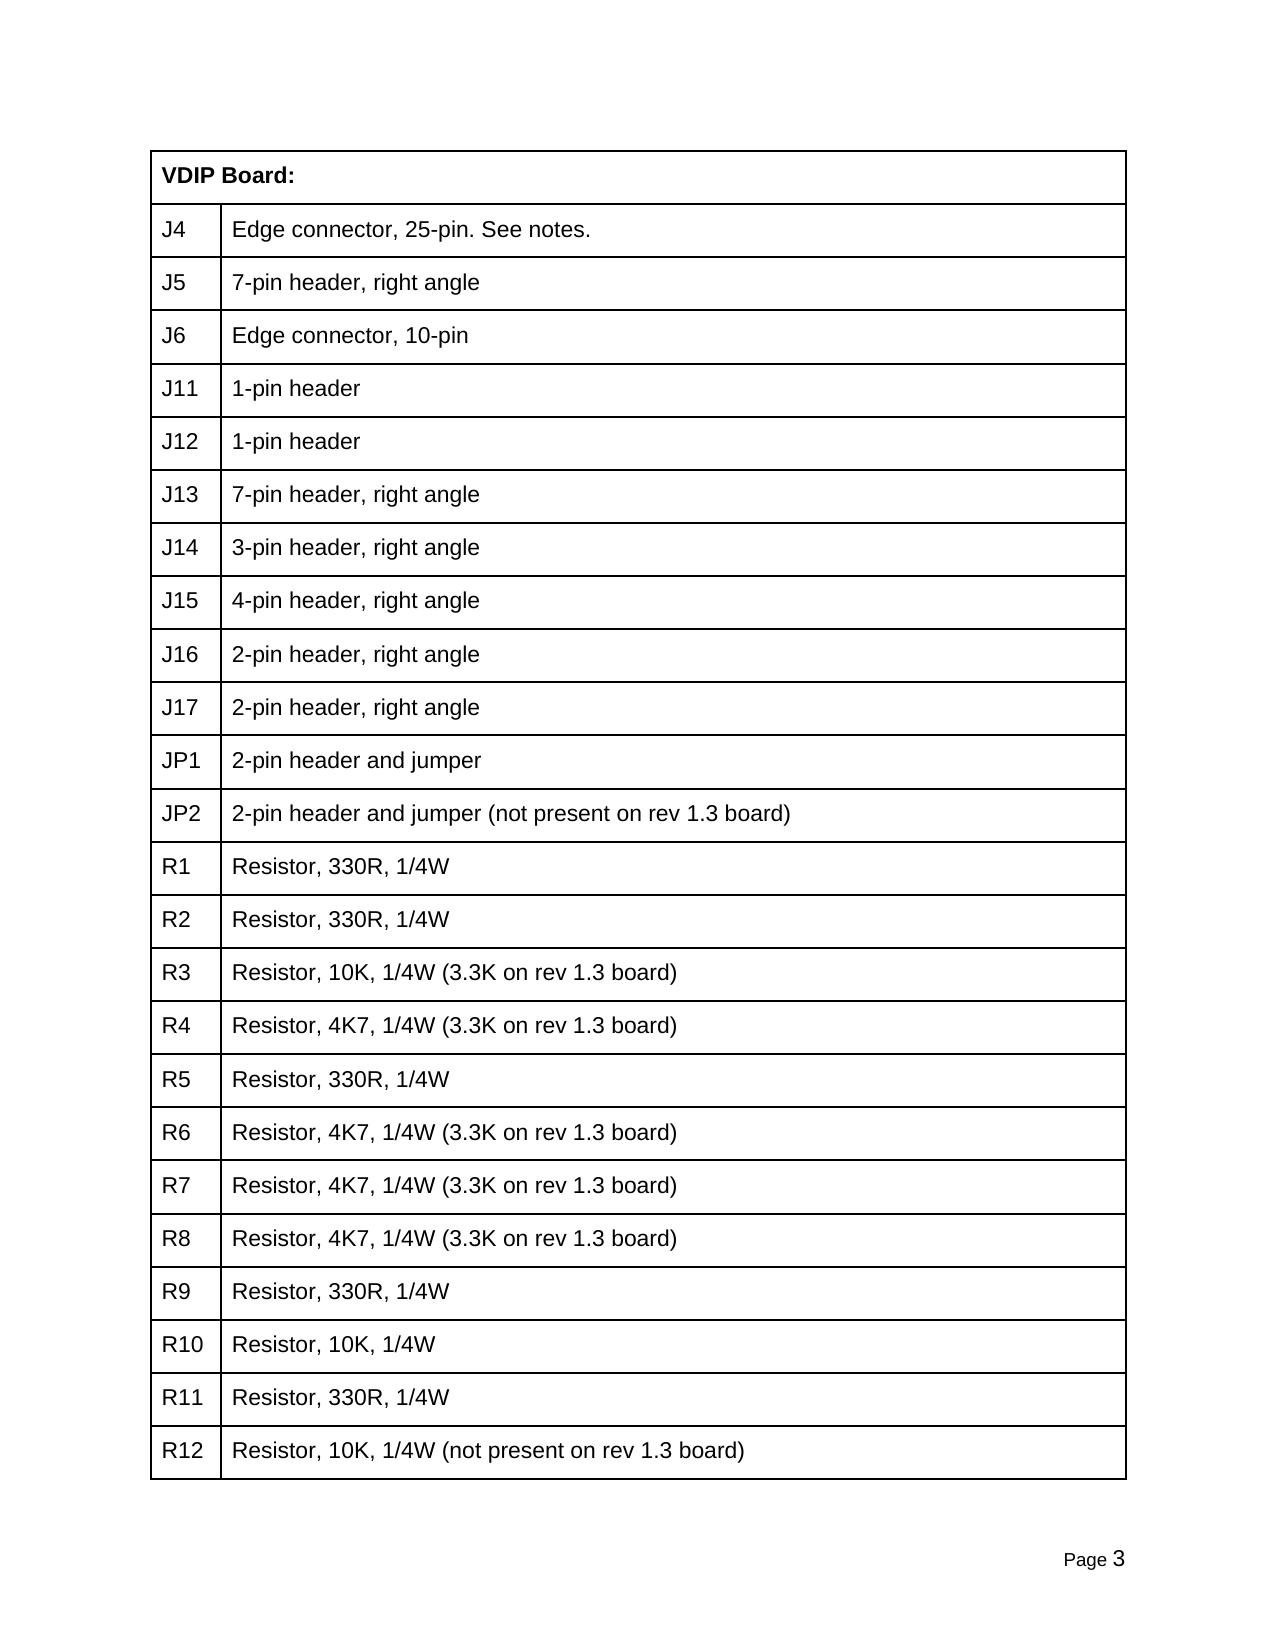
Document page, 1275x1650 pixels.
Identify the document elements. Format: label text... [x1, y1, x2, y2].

table_cell J17 [152, 683, 220, 734]
table_cell J16 [152, 630, 220, 681]
table_cell JP2 [152, 790, 220, 841]
table_cell Resistor, 4K7, 1/4W (3.3K on rev 1.3 board) [222, 1002, 1125, 1053]
table_cell J12 [152, 418, 220, 469]
table_cell Resistor, 10K, 1/4W (not present on rev 1.3 board) [222, 1427, 1125, 1478]
table_cell Resistor, 10K, 1/4W [222, 1321, 1125, 1372]
table_cell 2-pin header, right angle [222, 683, 1125, 734]
table_cell R10 [152, 1321, 220, 1372]
table_cell Resistor, 4K7, 1/4W (3.3K on rev 1.3 board) [222, 1215, 1125, 1266]
table_cell J15 [152, 577, 220, 628]
table_cell R8 [152, 1215, 220, 1266]
table_cell Edge connector, 25-pin. See notes. [222, 205, 1125, 256]
table_cell J13 [152, 471, 220, 522]
table_cell R11 [152, 1374, 220, 1425]
table_cell 2-pin header and jumper (not present on rev 1.3 board) [222, 790, 1125, 841]
table_cell R9 [152, 1268, 220, 1319]
table_cell 2-pin header, right angle [222, 630, 1125, 681]
table_cell 2-pin header and jumper [222, 736, 1125, 787]
table_cell R5 [152, 1055, 220, 1106]
table_cell JP1 [152, 736, 220, 787]
table_cell J4 [152, 205, 220, 256]
table_cell J14 [152, 524, 220, 575]
table_cell Resistor, 330R, 1/4W [222, 896, 1125, 947]
table_cell R12 [152, 1427, 220, 1478]
table_cell Resistor, 4K7, 1/4W (3.3K on rev 1.3 board) [222, 1108, 1125, 1159]
table_cell 7-pin header, right angle [222, 471, 1125, 522]
table_cell Resistor, 330R, 1/4W [222, 1374, 1125, 1425]
table_cell Edge connector, 10-pin [222, 311, 1125, 362]
table_cell 7-pin header, right angle [222, 258, 1125, 309]
table_cell 1-pin header [222, 365, 1125, 416]
table_cell 1-pin header [222, 418, 1125, 469]
table_cell Resistor, 10K, 1/4W (3.3K on rev 1.3 board) [222, 949, 1125, 1000]
table_cell J6 [152, 311, 220, 362]
table_cell Resistor, 330R, 1/4W [222, 1055, 1125, 1106]
table_cell Resistor, 330R, 1/4W [222, 843, 1125, 894]
table_cell R4 [152, 1002, 220, 1053]
table_cell R1 [152, 843, 220, 894]
table_cell J11 [152, 365, 220, 416]
table_cell Resistor, 330R, 1/4W [222, 1268, 1125, 1319]
table_cell Resistor, 4K7, 1/4W (3.3K on rev 1.3 board) [222, 1161, 1125, 1212]
table_cell R2 [152, 896, 220, 947]
table_cell R7 [152, 1161, 220, 1212]
table_cell J5 [152, 258, 220, 309]
table_header VDIP Board: [152, 152, 1125, 203]
table_cell 3-pin header, right angle [222, 524, 1125, 575]
table_cell R3 [152, 949, 220, 1000]
table_cell R6 [152, 1108, 220, 1159]
table_cell 4-pin header, right angle [222, 577, 1125, 628]
